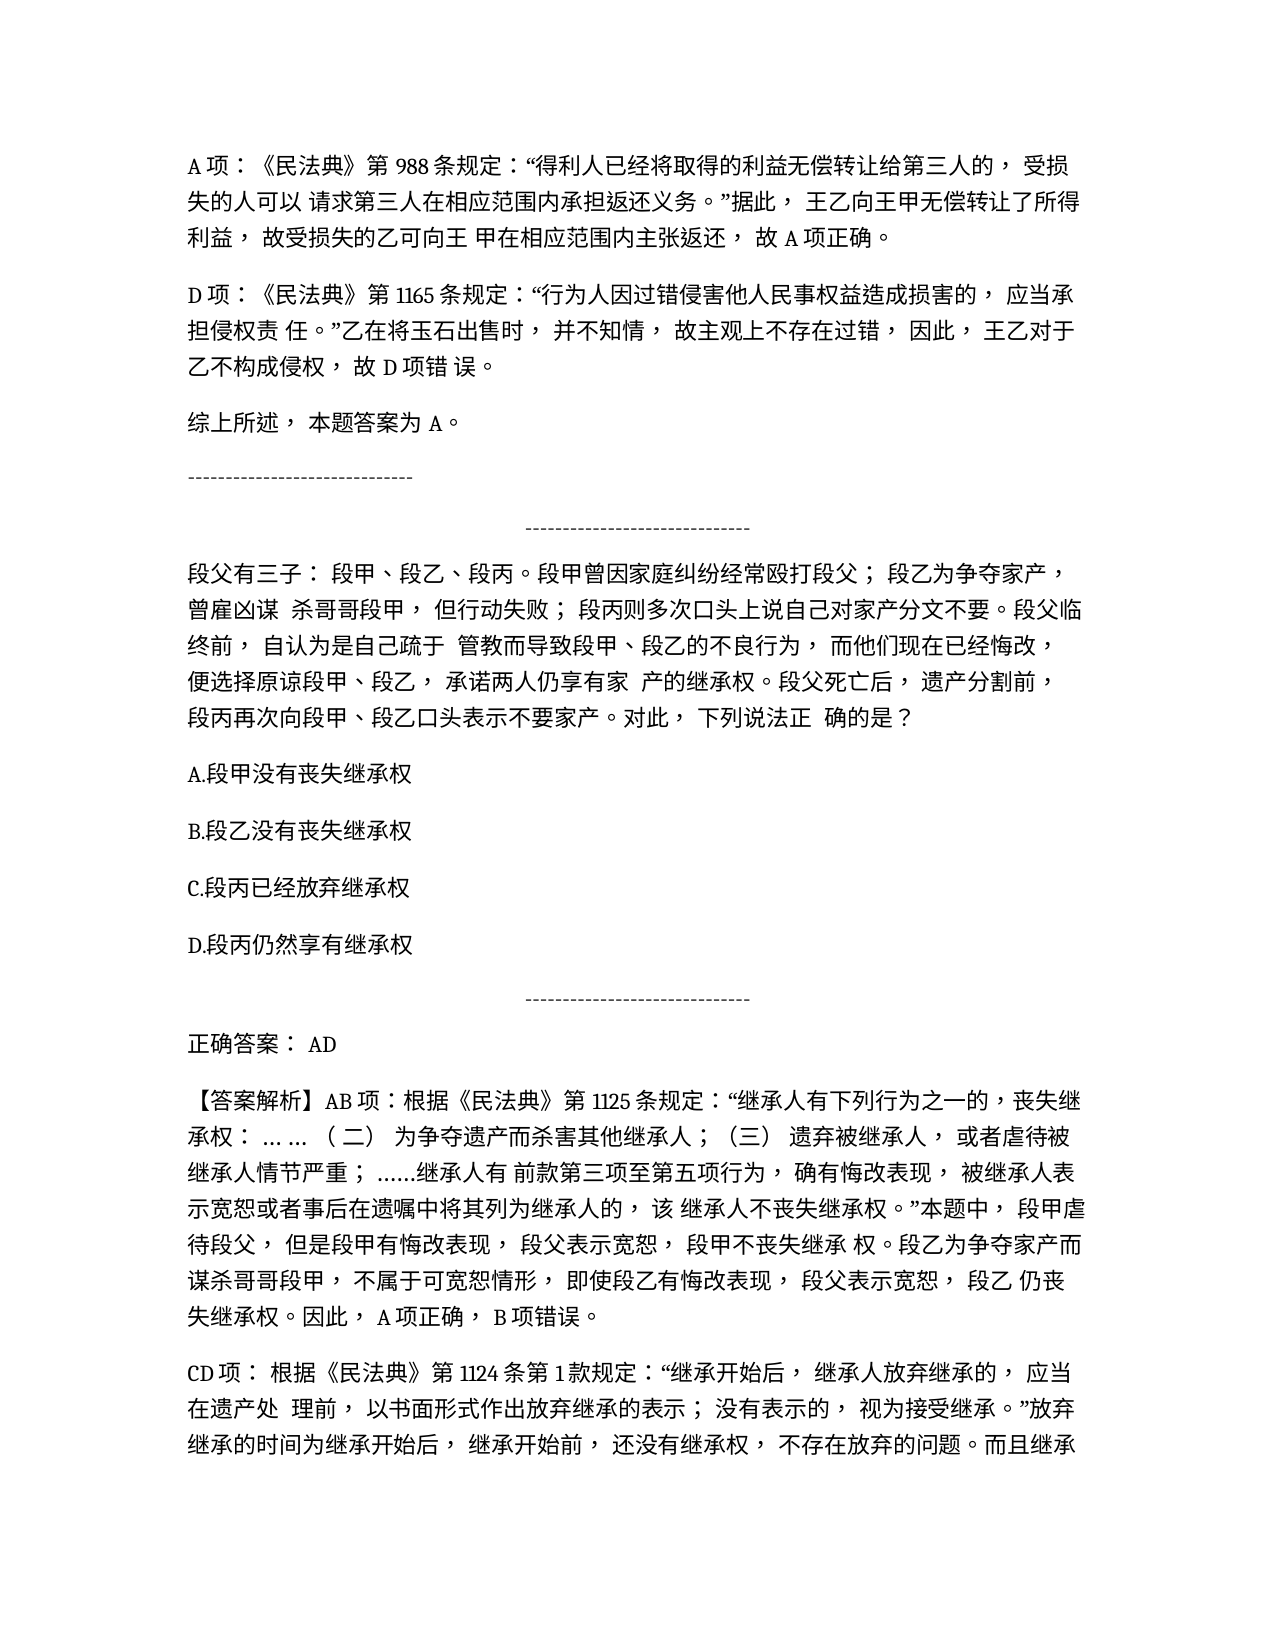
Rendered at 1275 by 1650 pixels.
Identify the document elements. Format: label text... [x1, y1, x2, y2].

text ------------------------------ [187, 515, 1087, 541]
text B.段乙没有丧失继承权 [187, 815, 1087, 846]
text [187, 1357, 1087, 1460]
text D.段丙仍然享有继承权 [187, 929, 1087, 960]
text 正确答案： AD [187, 1028, 1087, 1059]
text A.段甲没有丧失继承权 [187, 758, 1087, 789]
text ------------------------------ [187, 985, 1087, 1012]
text 【答案解析】AB 项：根据《民法典》第 1125 条规定：“继承人有下列行为之一的，丧失继承权： … … （ 二） 为争夺遗产而杀害其他继承人；（三） 遗弃被继承人， 或者虐待被继承人情节严重； ……继承人有 前款第三项至第五项行为， 确有悔改表现， 被继承人表示宽恕或者事后在遗嘱中将其列为继承人的， 该 继承人不丧失继承权。”本题中， 段甲虐待段父， 但是段甲有悔改表现， 段父表示宽恕， 段甲不丧失继承 权。段乙为争夺家产而谋杀哥哥段甲， 不属于可宽恕情形， 即使段乙有悔改表现， 段父表示宽恕， 段乙 仍丧失继承权。因此， A 项正确， B 项错误。 [187, 1085, 1087, 1332]
text 综上所述， 本题答案为 A。 [187, 407, 1087, 438]
text 段父有三子： 段甲、段乙、段丙。段甲曾因家庭纠纷经常殴打段父； 段乙为争夺家产， 曾雇凶谋 杀哥哥段甲， 但行动失败； 段丙则多次口头上说自己对家产分文不要。段父临终前， 自认为是自己疏于 管教而导致段甲、段乙的不良行为， 而他们现在已经悔改， 便选择原谅段甲、段乙， 承诺两人仍享有家 产的继承权。段父死亡后， 遗产分割前， 段丙再次向段甲、段乙口头表示不要家产。对此， 下列说法正 确的是？ [187, 558, 1087, 733]
text A 项：《民法典》第 988 条规定：“得利人已经将取得的利益无偿转让给第三人的， 受损失的人可以 请求第三人在相应范围内承担返还义务。”据此， 王乙向王甲无偿转让了所得利益， 故受损失的乙可向王 甲在相应范围内主张返还， 故 A 项正确。 [187, 150, 1087, 253]
text C.段丙已经放弃继承权 [187, 872, 1087, 903]
text ------------------------------ [187, 464, 1087, 490]
text D 项：《民法典》第 1165 条规定：“行为人因过错侵害他人民事权益造成损害的， 应当承担侵权责 任。”乙在将玉石出售时， 并不知情， 故主观上不存在过错， 因此， 王乙对于乙不构成侵权， 故 D 项错 误。 [187, 279, 1087, 382]
